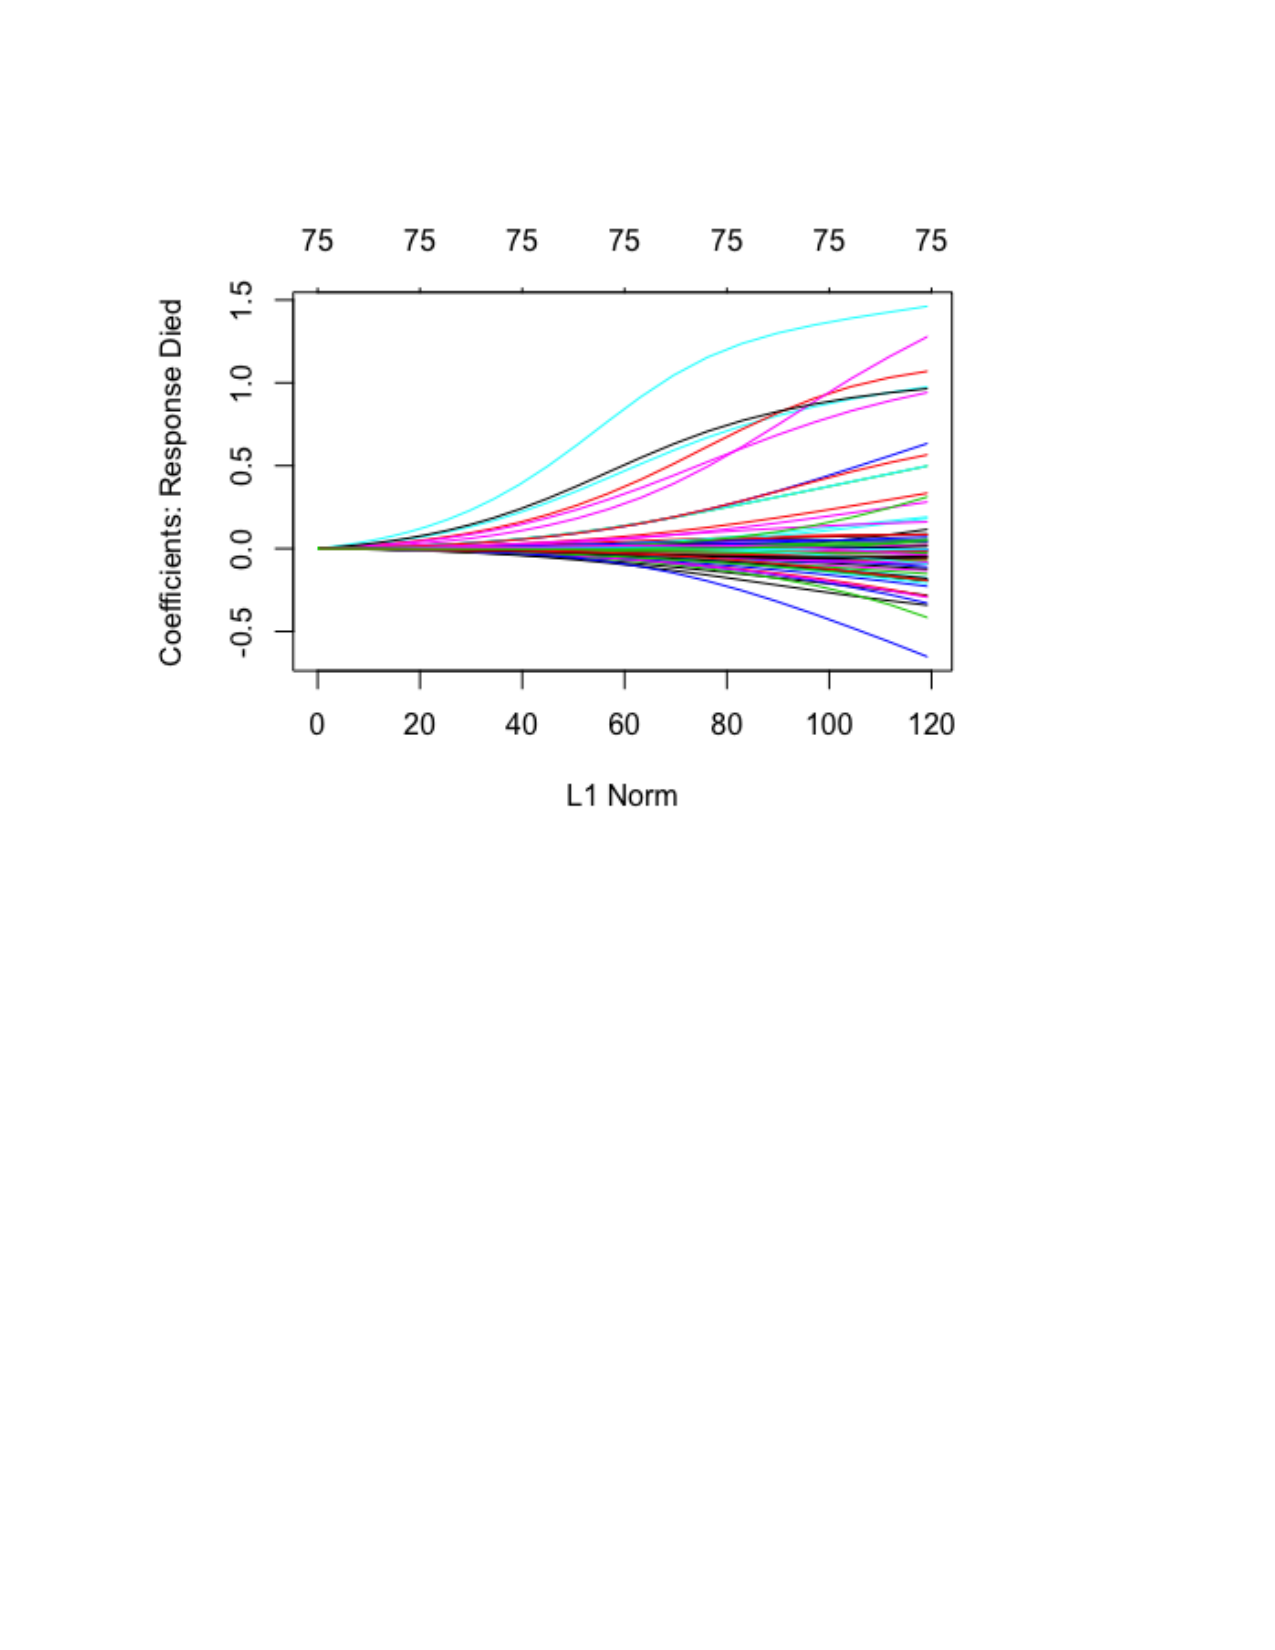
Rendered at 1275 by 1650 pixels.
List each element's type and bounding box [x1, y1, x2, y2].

picture [150, 150, 1025, 850]
